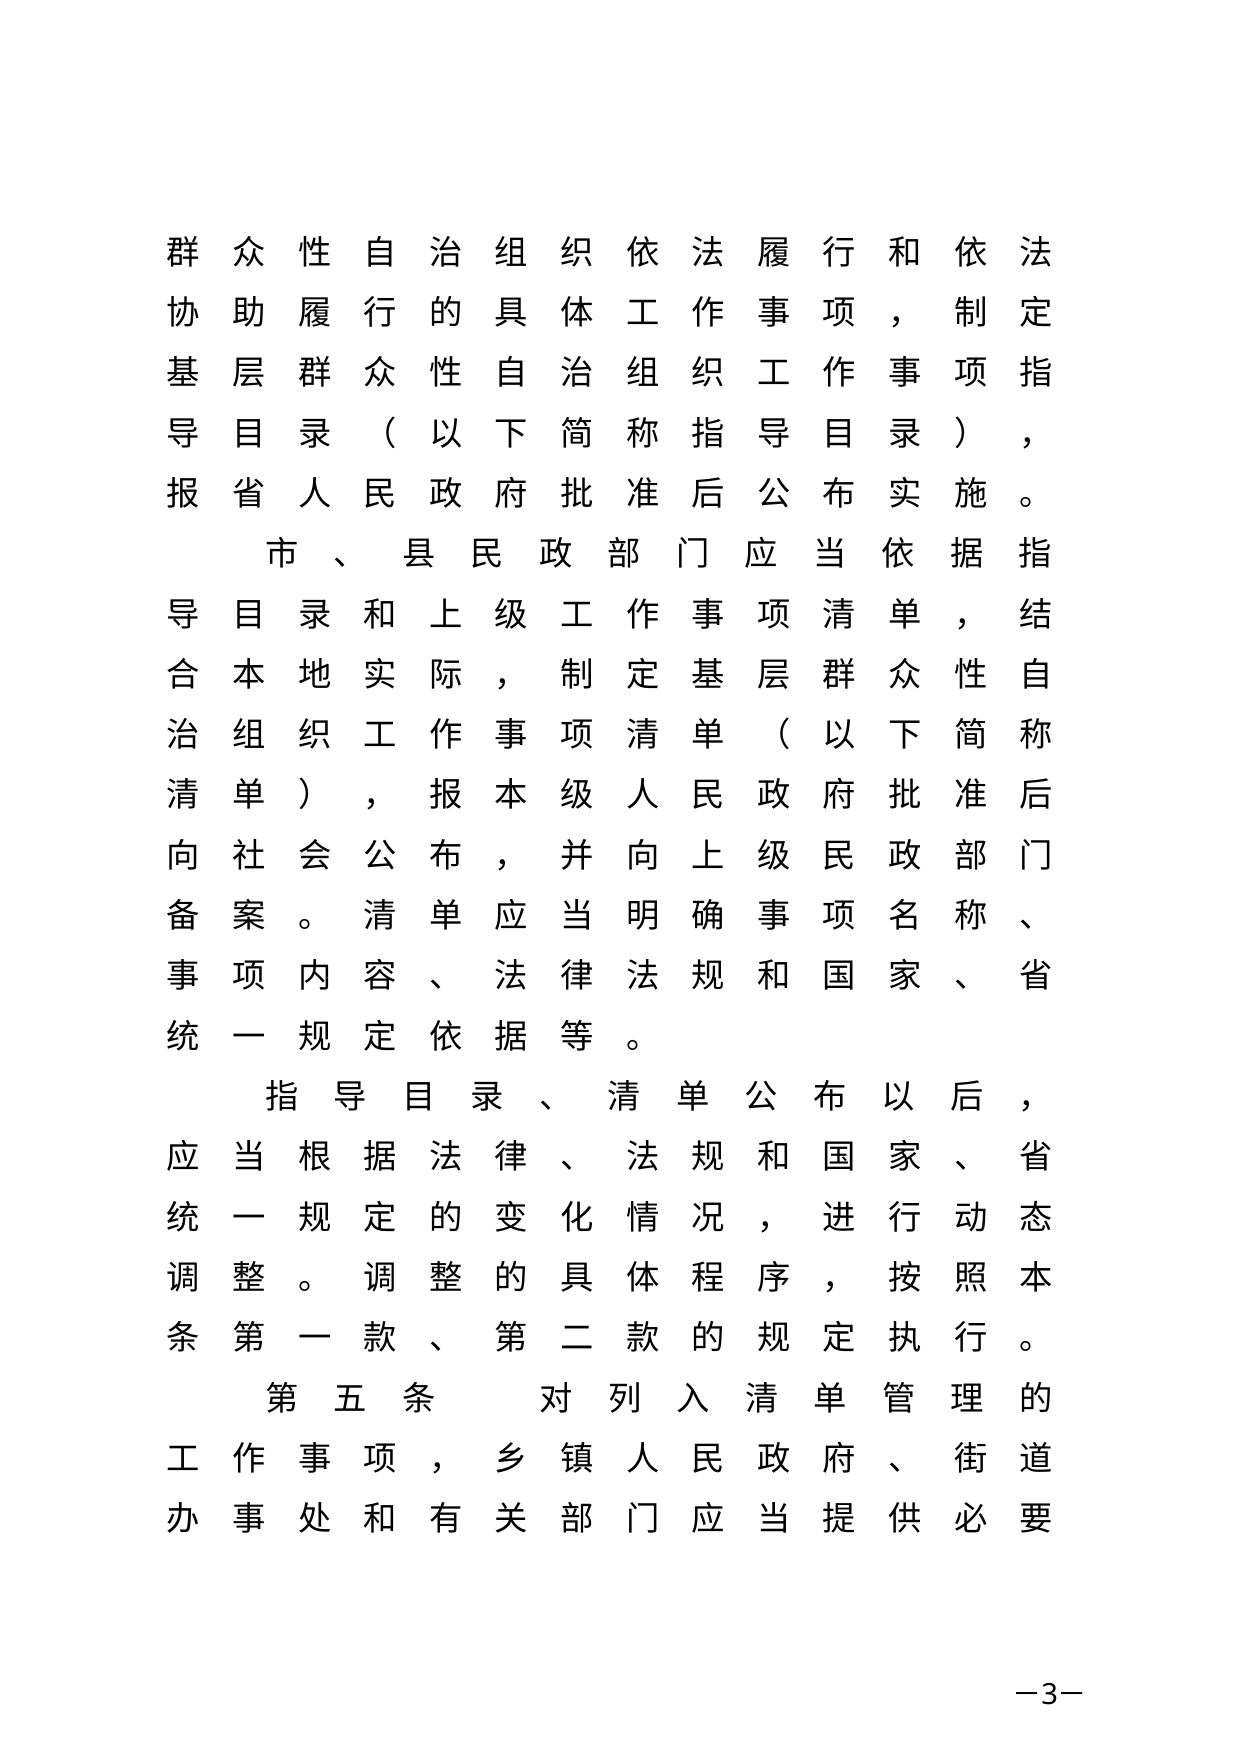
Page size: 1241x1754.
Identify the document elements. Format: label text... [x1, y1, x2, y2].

text 市、县民政部门应当依据指导目录和上级工作事项清单，结合本地实际，制定基层群众性自治组织工作事项清单（以下简称清单），报本级人民政府批准后向社会公布，并向上级民政部门备案。清单应当明确事项名称、事项内容、法律法规和国家、省统一规定依据等。 [167, 521, 1085, 1064]
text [167, 1365, 1085, 1546]
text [167, 219, 1085, 521]
text 指导目录、清单公布以后，应当根据法律、法规和国家、省统一规定的变化情况，进行动态调整。调整的具体程序，按照本条第一款、第二款的规定执行。 [167, 1064, 1085, 1365]
